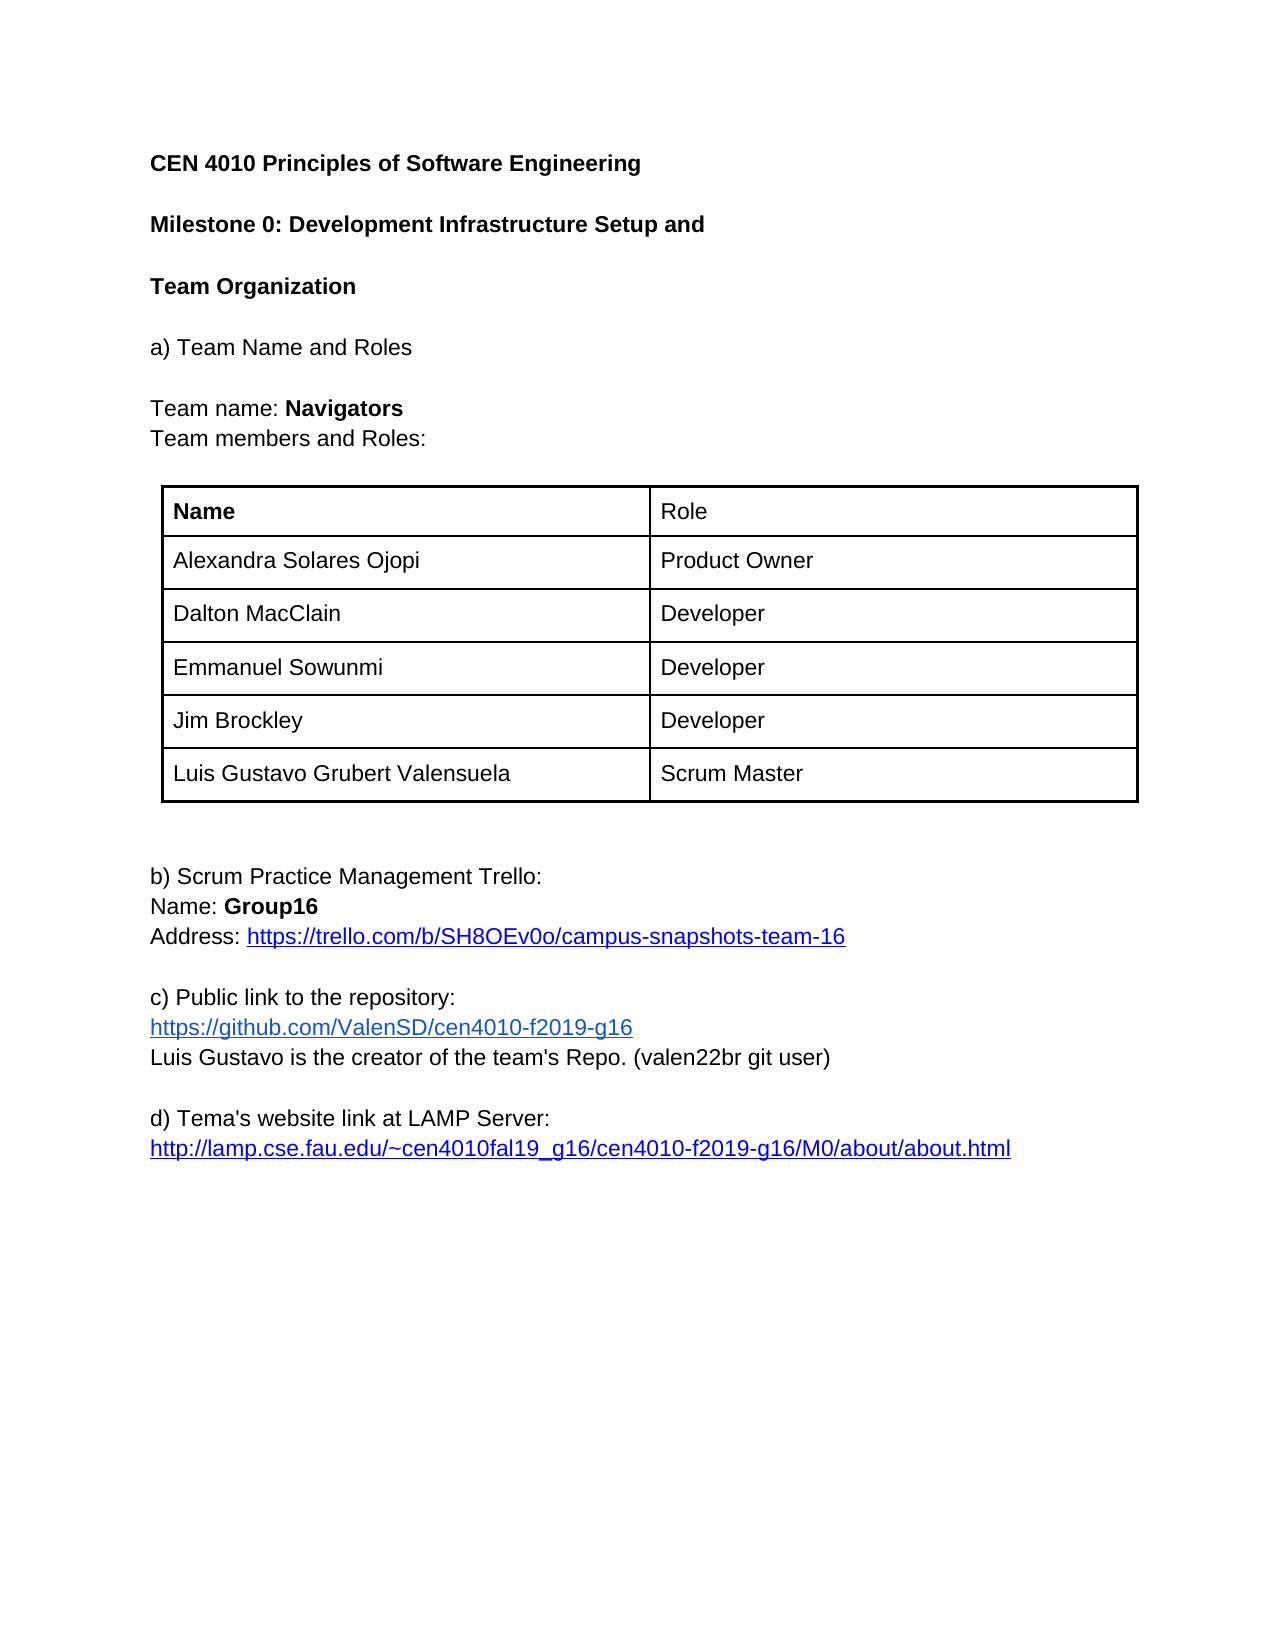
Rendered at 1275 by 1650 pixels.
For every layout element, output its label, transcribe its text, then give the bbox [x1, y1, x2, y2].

text Milestone 0: Development Infrastructure Setup and [150, 211, 1125, 238]
table_cell Emmanuel Sowunmi [164, 643, 649, 694]
text https://github.com/ValenSD/cen4010-f2019-g16 [150, 1014, 1125, 1040]
table_cell Luis Gustavo Grubert Valensuela [164, 749, 649, 800]
text d) Tema's website link at LAMP Server: [150, 1104, 1125, 1131]
text CEN 4010 Principles of Software Engineering [150, 150, 1125, 176]
text Team Organization [150, 273, 1125, 299]
text a) Team Name and Roles [150, 334, 1125, 361]
table_header Role [651, 488, 1136, 535]
table_cell Jim Brockley [164, 696, 649, 747]
text Luis Gustavo is the creator of the team's Repo. (valen22br git user) [150, 1044, 1125, 1070]
text Team members and Roles: [150, 425, 1125, 451]
table_cell Dalton MacClain [164, 590, 649, 641]
table_cell Developer [651, 590, 1136, 641]
text b) Scrum Practice Management Trello: Name: Group16 Address: https://trello.com/b/SH8OEv0o/campus-snapshots-team-16 [150, 863, 1125, 949]
table_cell Product Owner [651, 537, 1136, 588]
table_cell Developer [651, 696, 1136, 747]
table_cell Alexandra Solares Ojopi [164, 537, 649, 588]
table_cell Scrum Master [651, 749, 1136, 800]
text http://lamp.cse.fau.edu/~cen4010fal19_g16/cen4010-f2019-g16/M0/about/about.html [150, 1135, 1125, 1191]
table_header Name [164, 488, 649, 535]
text c) Public link to the repository: [150, 984, 1125, 1010]
table_cell Developer [651, 643, 1136, 694]
text Team name: Navigators [150, 395, 1125, 421]
